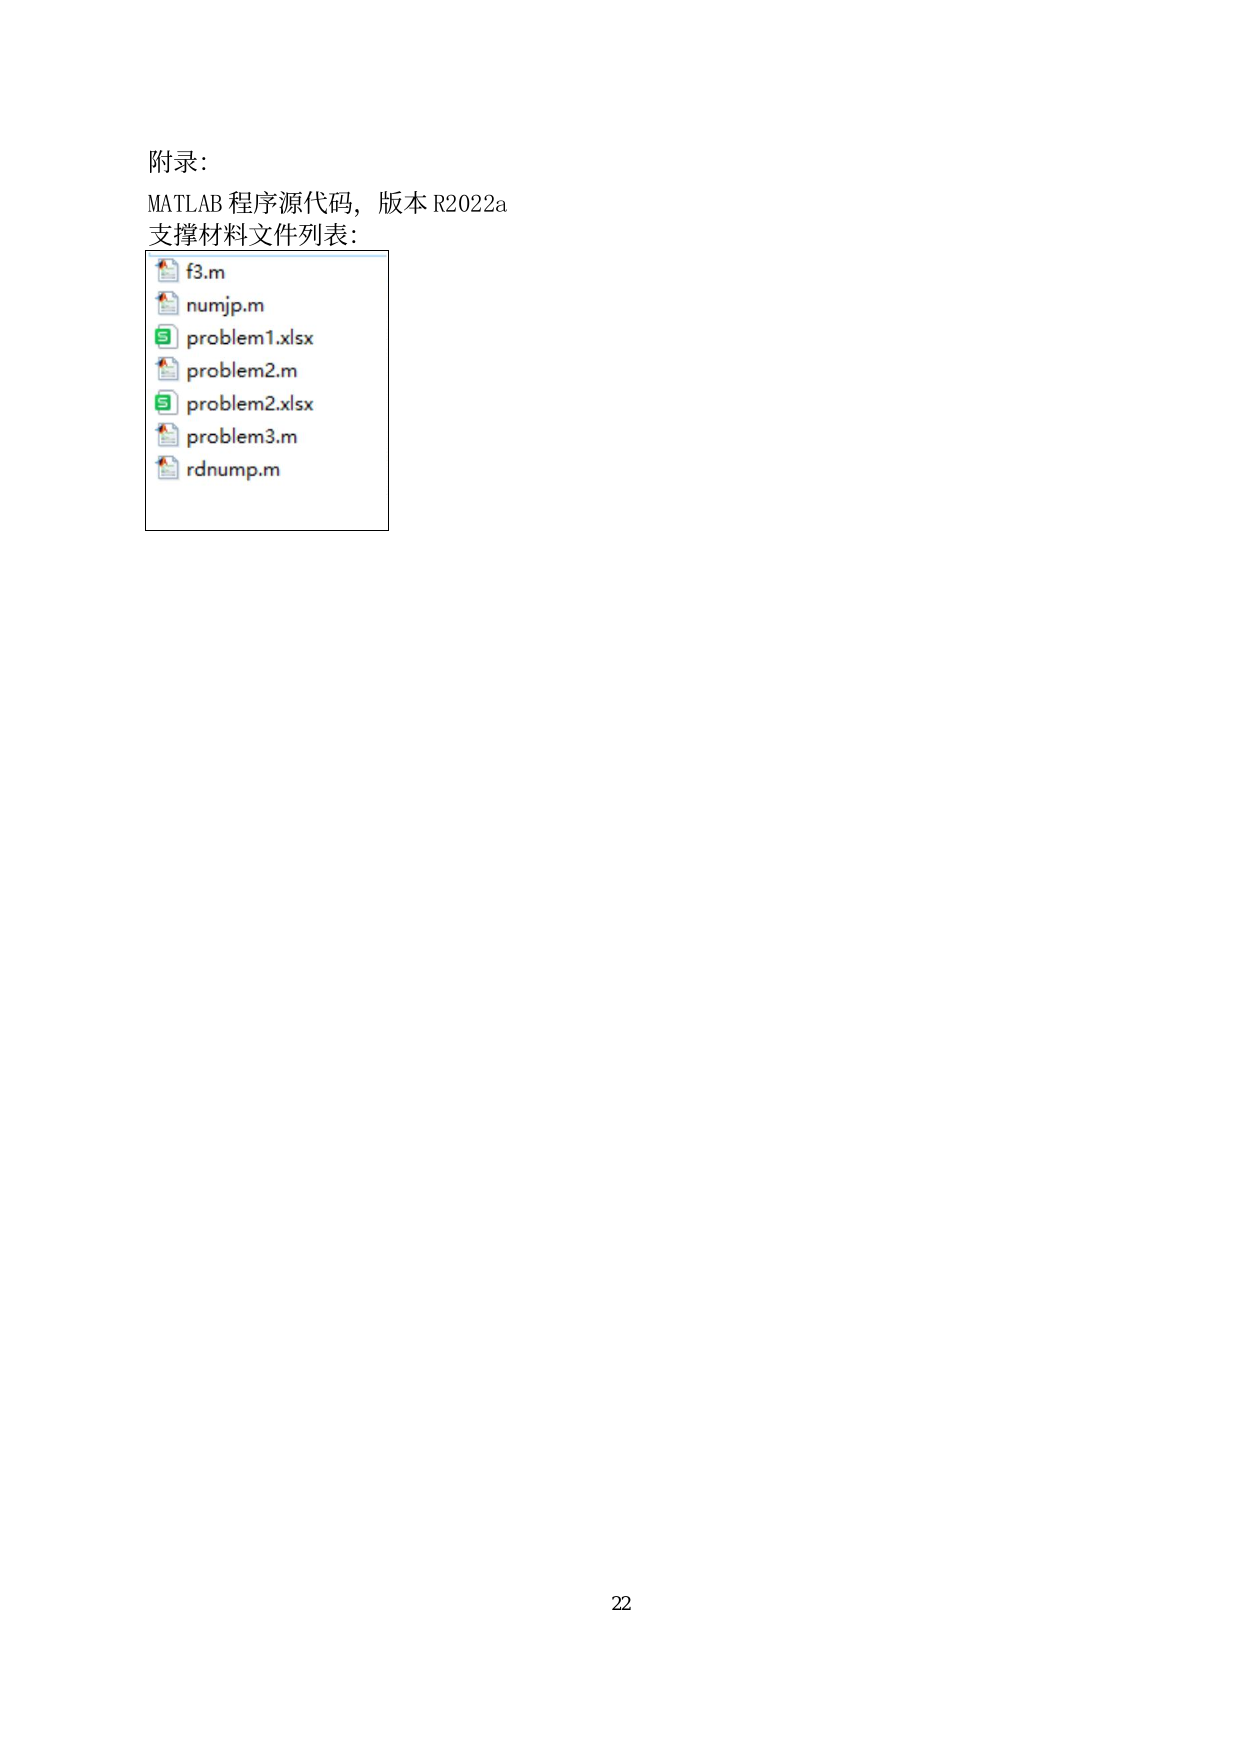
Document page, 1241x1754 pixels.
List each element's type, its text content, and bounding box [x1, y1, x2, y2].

picture [146, 251, 388, 530]
text 附录： [148, 151, 248, 176]
text 支撑材料文件列表： [148, 224, 523, 249]
text 22 [611, 1593, 660, 1615]
text MATLAB程序源代码，版本R2022a [148, 192, 523, 217]
